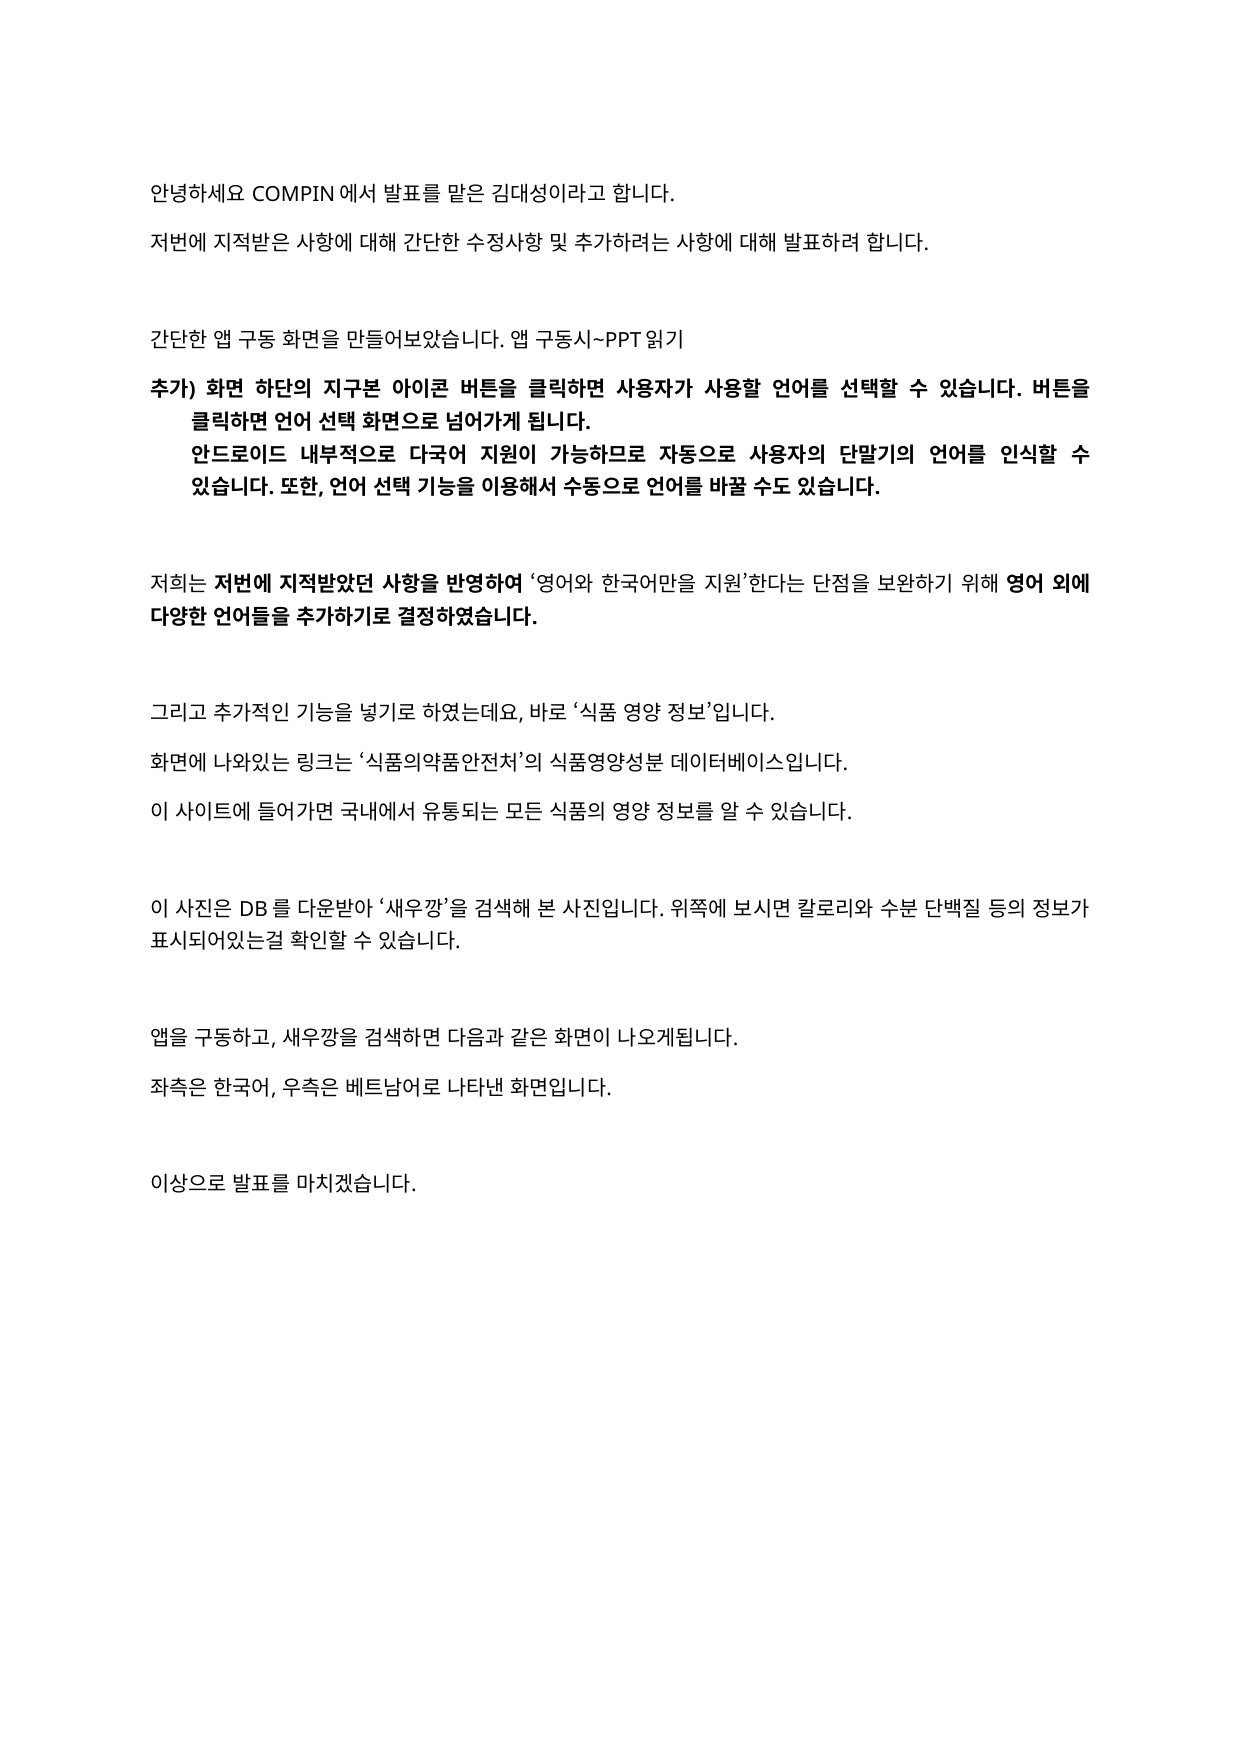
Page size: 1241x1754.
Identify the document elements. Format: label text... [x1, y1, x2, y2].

text 저번에 지적받은 사항에 대해 간단한 수정사항 및 추가하려는 사항에 대해 발표하려 합니다. [150, 227, 1090, 257]
text 이 사진은 DB를 다운받아 ‘새우깡’을 검색해 본 사진입니다. 위쪽에 보시면 칼로리와 수분 단백질 등의 정보가 표시되어있는걸 확인할 수 있습니다. [150, 892, 1090, 955]
text 앱을 구동하고, 새우깡을 검색하면 다음과 같은 화면이 나오게됩니다. [150, 1021, 1090, 1052]
text 추가) 화면 하단의 지구본 아이콘 버튼을 클릭하면 사용자가 사용할 언어를 선택할 수 있습니다. 버튼을 클릭하면 언어 선택 화면으로 넘어가게 됩니다. 안드로이드 내부적으로 다국어 지원이 가능하므로 자동으로 사용자의 단말기의 언어를 인식할 수 있습니다. 또한, 언어 선택 기능을 이용해서 수동으로 언어를 바꿀 수도 있습니다. [150, 373, 1090, 501]
text 간단한 앱 구동 화면을 만들어보았습니다. 앱 구동시~PPT읽기 [150, 323, 1090, 353]
text 저희는 저번에 지적받았던 사항을 반영하여 ‘영어와 한국어만을 지원’한다는 단점을 보완하기 위해 영어 외에 다양한 언어들을 추가하기로 결정하였습니다. [150, 567, 1090, 630]
text 안녕하세요 COMPIN에서 발표를 맡은 김대성이라고 합니다. [150, 177, 1090, 207]
text 이상으로 발표를 마치겠습니다. [150, 1167, 1090, 1198]
text 좌측은 한국어, 우측은 베트남어로 나타낸 화면입니다. [150, 1071, 1090, 1101]
text 그리고 추가적인 기능을 넣기로 하였는데요, 바로 ‘식품 영양 정보’입니다. [150, 697, 1090, 727]
text 화면에 나와있는 링크는 ‘식품의약품안전처’의 식품영양성분 데이터베이스입니다. [150, 746, 1090, 776]
text 이 사이트에 들어가면 국내에서 유통되는 모든 식품의 영양 정보를 알 수 있습니다. [150, 795, 1090, 826]
